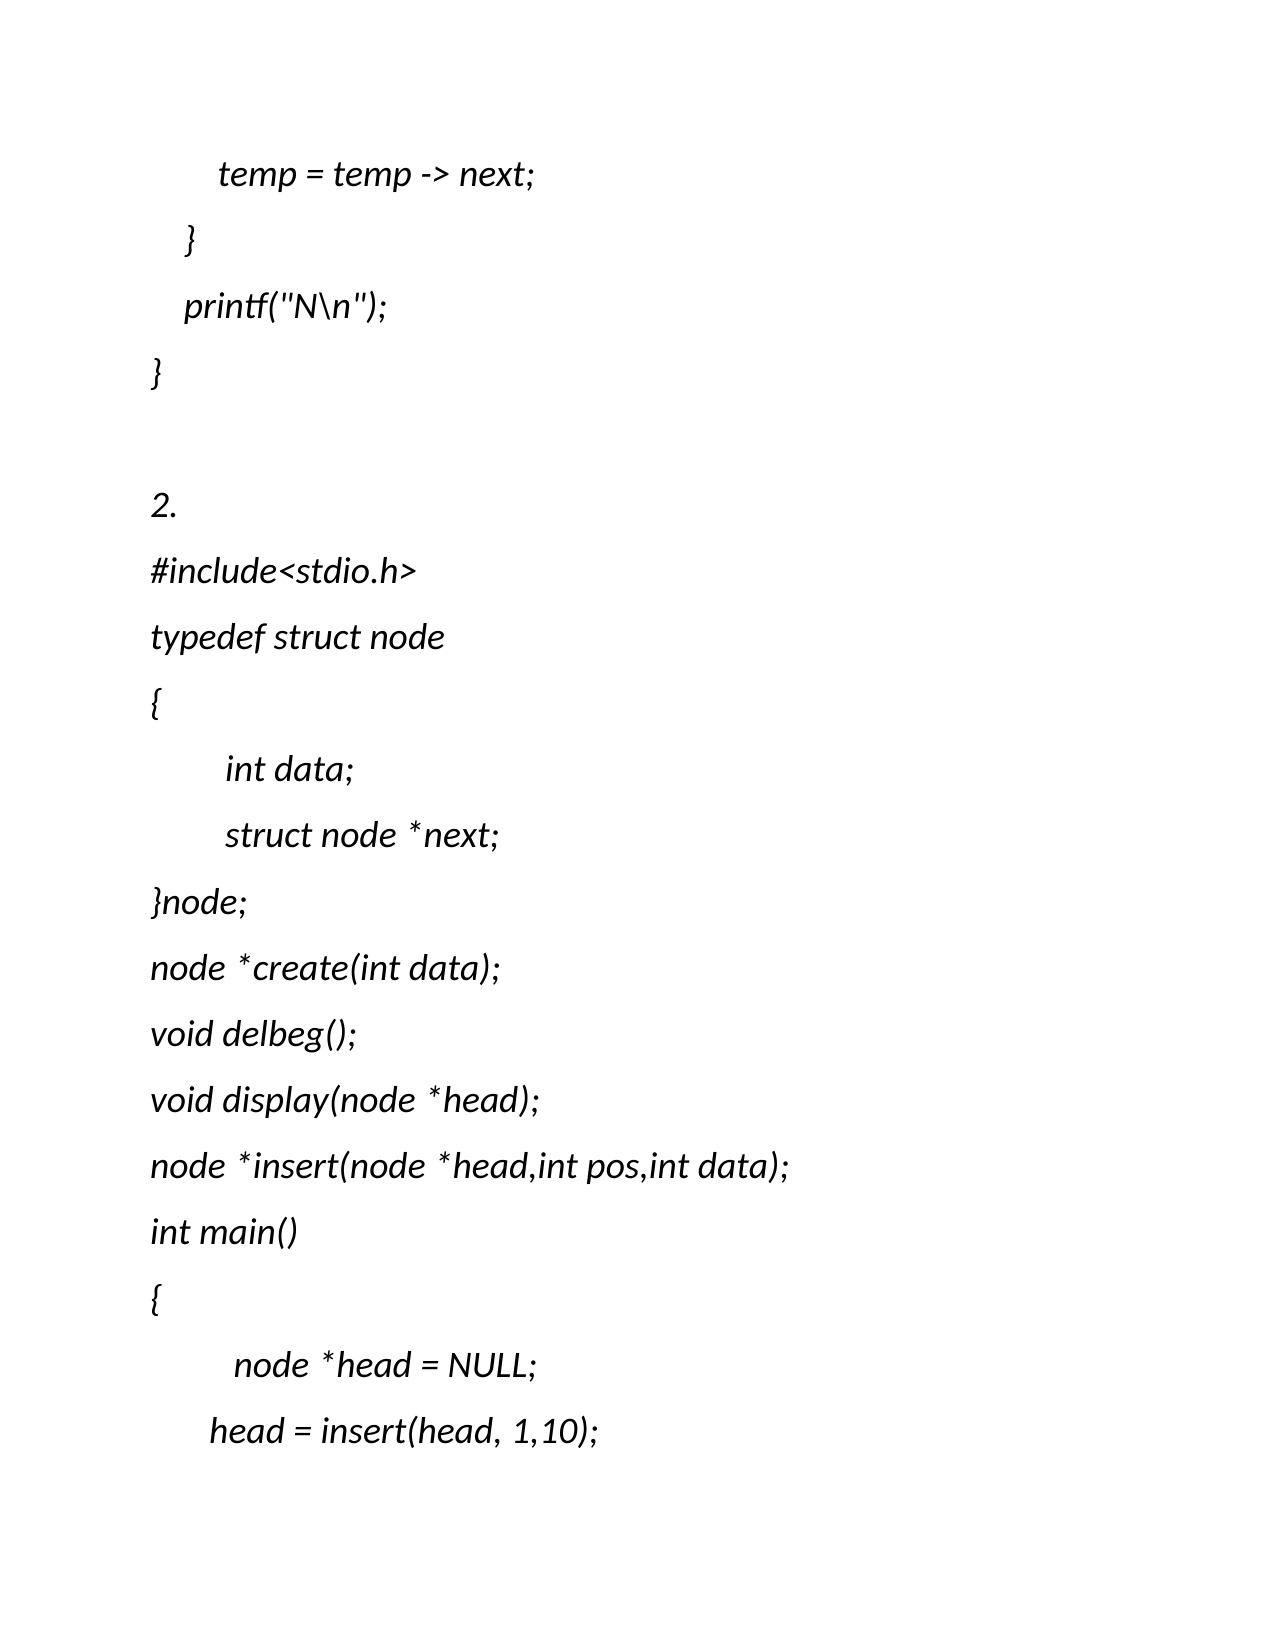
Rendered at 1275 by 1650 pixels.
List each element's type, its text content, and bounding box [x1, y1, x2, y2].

text void display(node *head); [150, 1076, 1125, 1122]
text void delbeg(); [150, 1010, 1125, 1056]
text typedef struct node [150, 613, 1125, 659]
text int data; [150, 745, 1125, 791]
text 2. [150, 481, 1125, 527]
text } [150, 216, 1125, 262]
text node *create(int data); [150, 944, 1125, 989]
text { [150, 679, 1125, 725]
text } [150, 348, 1125, 394]
text struct node *next; [150, 811, 1125, 857]
text temp = temp -> next; [150, 150, 1125, 196]
text }node; [150, 878, 1125, 923]
text { [150, 1274, 1125, 1320]
text node *head = NULL; [150, 1341, 1125, 1386]
text #include<stdio.h> [150, 547, 1125, 593]
text node *insert(node *head,int pos,int data); [150, 1142, 1125, 1188]
text int main() [150, 1208, 1125, 1254]
text printf("N\n"); [150, 282, 1125, 328]
text head = insert(head, 1,10); [150, 1407, 1125, 1453]
